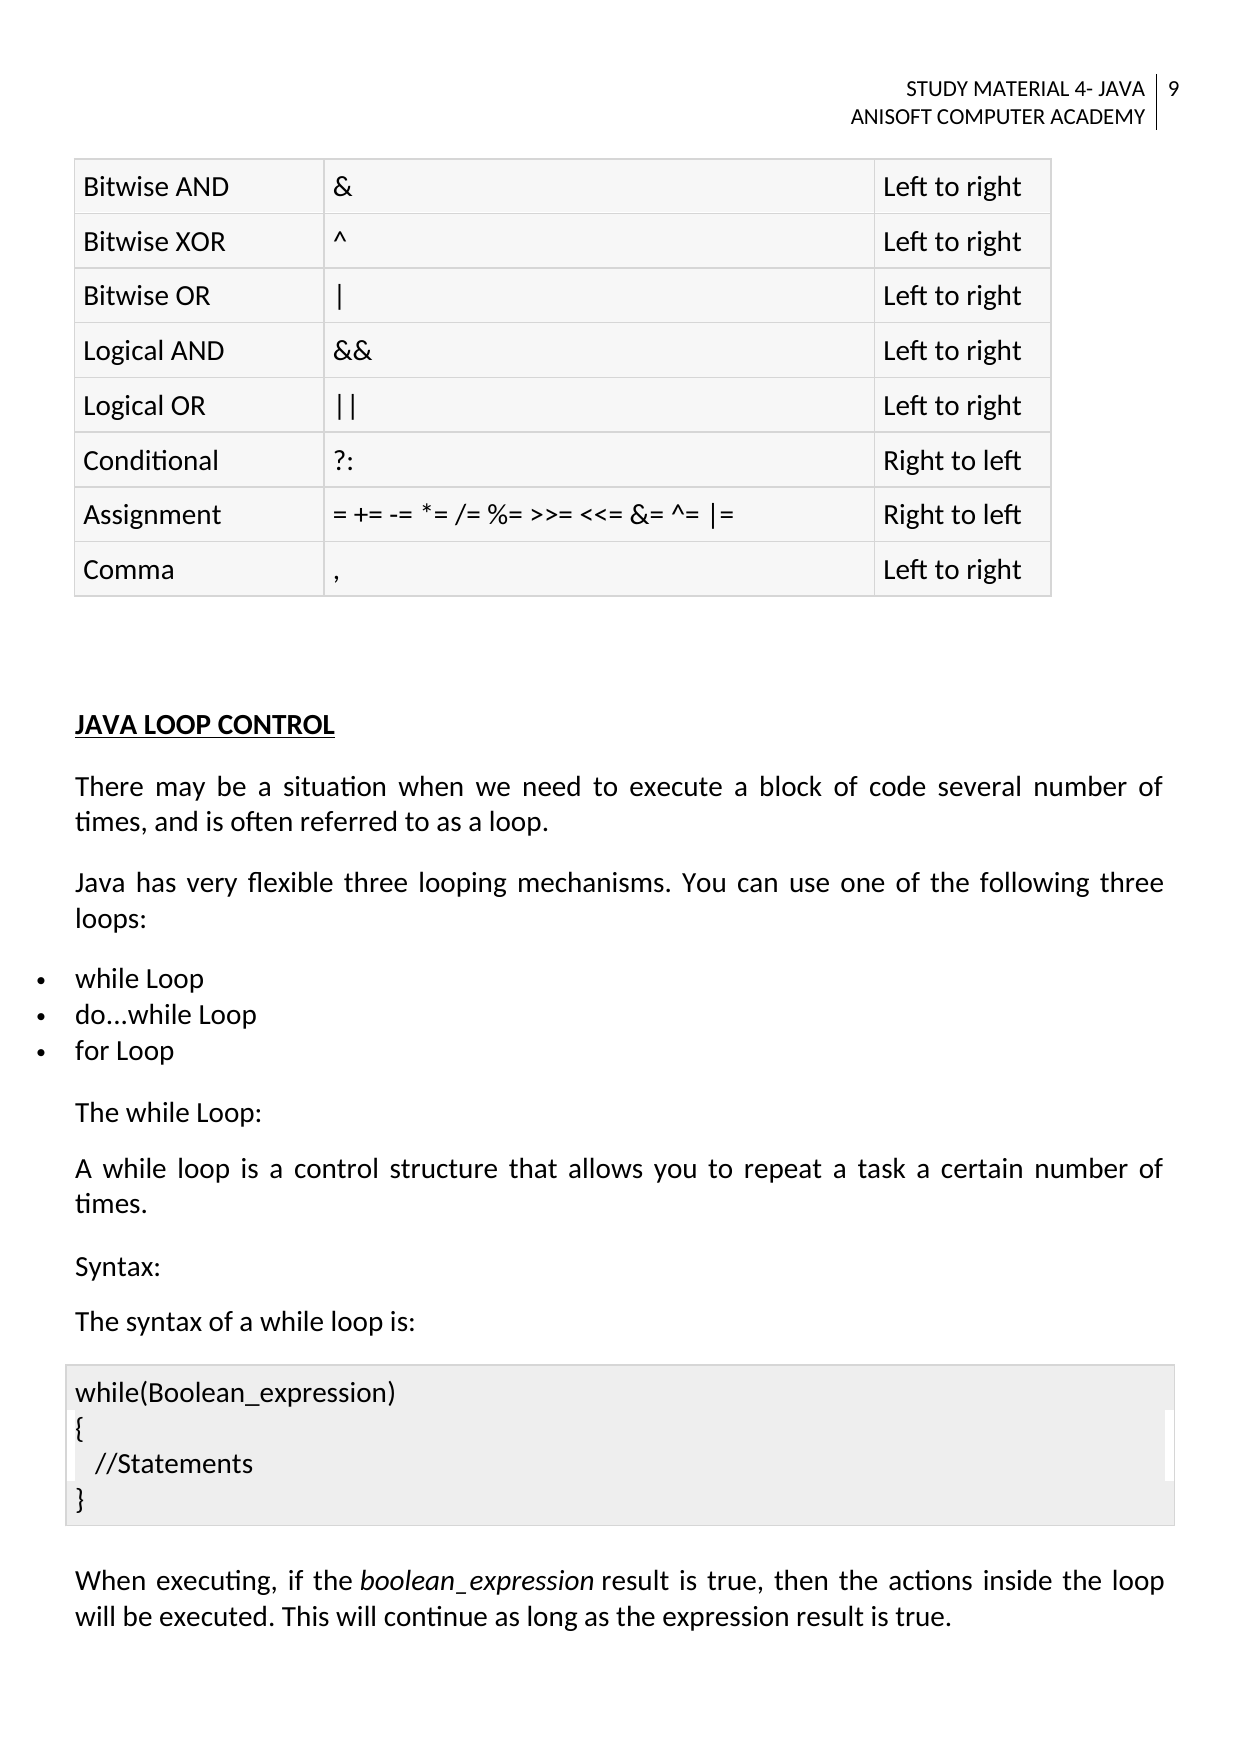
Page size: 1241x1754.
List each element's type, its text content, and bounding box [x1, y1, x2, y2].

table_cell , [325, 542, 874, 595]
subtitle Syntax: [75, 1246, 1160, 1283]
table_cell Left to right [875, 160, 1050, 212]
table_cell ^ [325, 214, 874, 267]
table_cell = += -= *= /= %= >>= <<= &= ^= |= [325, 488, 874, 541]
table_cell ?: [325, 433, 874, 486]
table_cell Conditional [75, 433, 323, 486]
text Java has very flexible three looping mechanisms. You can use one of the following three loops: [75, 864, 1165, 935]
table_cell Left to right [875, 323, 1050, 377]
table_cell Left to right [875, 378, 1050, 431]
table_cell Bitwise AND [75, 160, 323, 212]
table_cell Comma [75, 542, 323, 595]
table_cell && [325, 323, 874, 377]
text A while loop is a control structure that allows you to repeat a task a certain number of times. [75, 1150, 1165, 1221]
table_cell Right to left [875, 433, 1050, 486]
table_cell Assignment [75, 488, 323, 541]
table_cell Left to right [875, 214, 1050, 267]
text } [67, 1471, 1174, 1525]
table_cell Left to right [875, 269, 1050, 322]
table_cell Left to right [875, 542, 1050, 595]
table_cell Logical AND [75, 323, 323, 377]
table_cell Bitwise XOR [75, 214, 323, 267]
text There may be a situation when we need to execute a block of code several number of times, and is often referred to as a loop. [75, 768, 1165, 839]
text JAVA LOOP CONTROL [75, 706, 1165, 742]
table_cell Logical OR [75, 378, 323, 431]
subtitle The while Loop: [75, 1092, 1160, 1130]
text //Statements [75, 1445, 1165, 1471]
table_cell & [325, 160, 874, 212]
list do...while Loop [37, 996, 1165, 1032]
table_cell | [325, 269, 874, 322]
text The syntax of a while loop is: [75, 1303, 1165, 1339]
list while Loop [37, 960, 1165, 996]
table_cell || [325, 378, 874, 431]
text When executing, if the boolean_expression result is true, then the actions inside the loop will be executed. This will continue as long as the expression result is true. [75, 1562, 1165, 1633]
list for Loop [37, 1032, 1165, 1067]
text while(Boolean_expression) [67, 1366, 1174, 1410]
text { [75, 1410, 1165, 1445]
table_cell Right to left [875, 488, 1050, 541]
table_cell Bitwise OR [75, 269, 323, 322]
